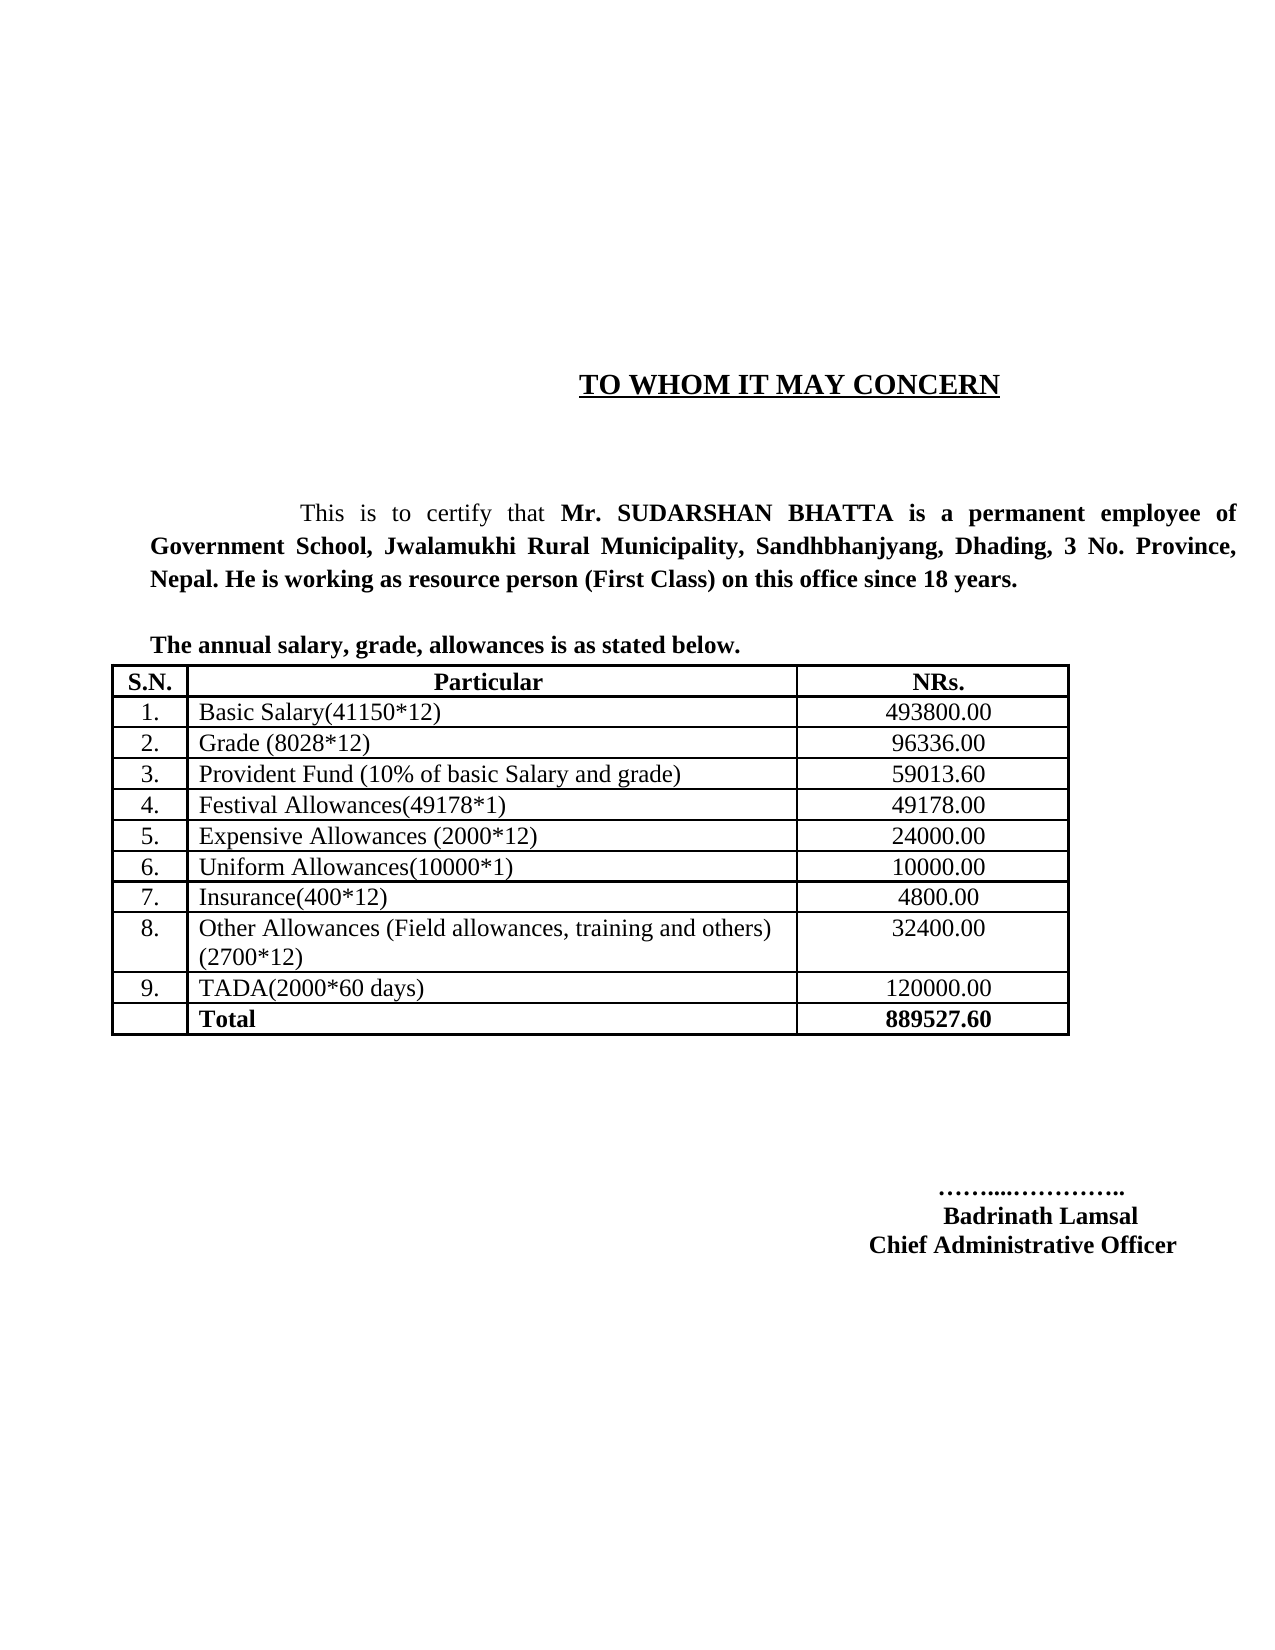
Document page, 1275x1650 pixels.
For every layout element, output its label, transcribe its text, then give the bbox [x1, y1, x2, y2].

text Badrinath Lamsal [825, 1201, 1237, 1230]
table_cell Insurance(400*12) [189, 883, 796, 911]
table_cell [114, 1004, 186, 1032]
table_cell 493800.00 [798, 698, 1067, 726]
text Chief Administrative Officer [150, 1230, 1237, 1258]
table_header NRs. [798, 667, 1067, 695]
table_cell 4. [114, 790, 186, 819]
table_cell 2. [114, 728, 186, 757]
table_cell 10000.00 [798, 852, 1067, 880]
table_cell 4800.00 [798, 883, 1067, 911]
table_cell 24000.00 [798, 821, 1067, 849]
table_cell 889527.60 [798, 1004, 1067, 1032]
table_cell Provident Fund (10% of basic Salary and grade) [189, 759, 796, 788]
table_cell TADA(2000*60 days) [189, 973, 796, 1002]
table_header Particular [189, 667, 796, 695]
table_cell Uniform Allowances(10000*1) [189, 852, 796, 880]
text TO WHOM IT MAY CONCERN [150, 367, 1237, 401]
table_cell 9. [114, 973, 186, 1002]
table_cell 96336.00 [798, 728, 1067, 757]
table_cell 3. [114, 759, 186, 788]
table_header S.N. [114, 667, 186, 695]
table_cell Basic Salary(41150*12) [189, 698, 796, 726]
text The annual salary, grade, allowances is as stated below. [150, 631, 1237, 659]
text This is to certify that Mr. SUDARSHAN BHATTA is a permanent employee of Government School, Jwalamukhi Rural Municipality, Sandhbhanjyang, Dhading, 3 No. Province, Nepal. He is working as resource person (First Class) on this office since 18 years. [150, 498, 1237, 593]
table_cell Festival Allowances(49178*1) [189, 790, 796, 819]
table_cell 59013.60 [798, 759, 1067, 788]
table_cell 32400.00 [798, 913, 1067, 971]
table_cell 49178.00 [798, 790, 1067, 819]
table_cell 1. [114, 698, 186, 726]
table_cell 7. [114, 883, 186, 911]
table_cell 120000.00 [798, 973, 1067, 1002]
table_cell 5. [114, 821, 186, 849]
table_cell Total [189, 1004, 796, 1032]
table_cell Grade (8028*12) [189, 728, 796, 757]
table_cell Expensive Allowances (2000*12) [189, 821, 796, 849]
table_cell Other Allowances (Field allowances, training and others)(2700*12) [189, 913, 796, 971]
text ……....………….. [825, 1172, 1237, 1201]
table_cell 8. [114, 913, 186, 971]
table_cell 6. [114, 852, 186, 880]
